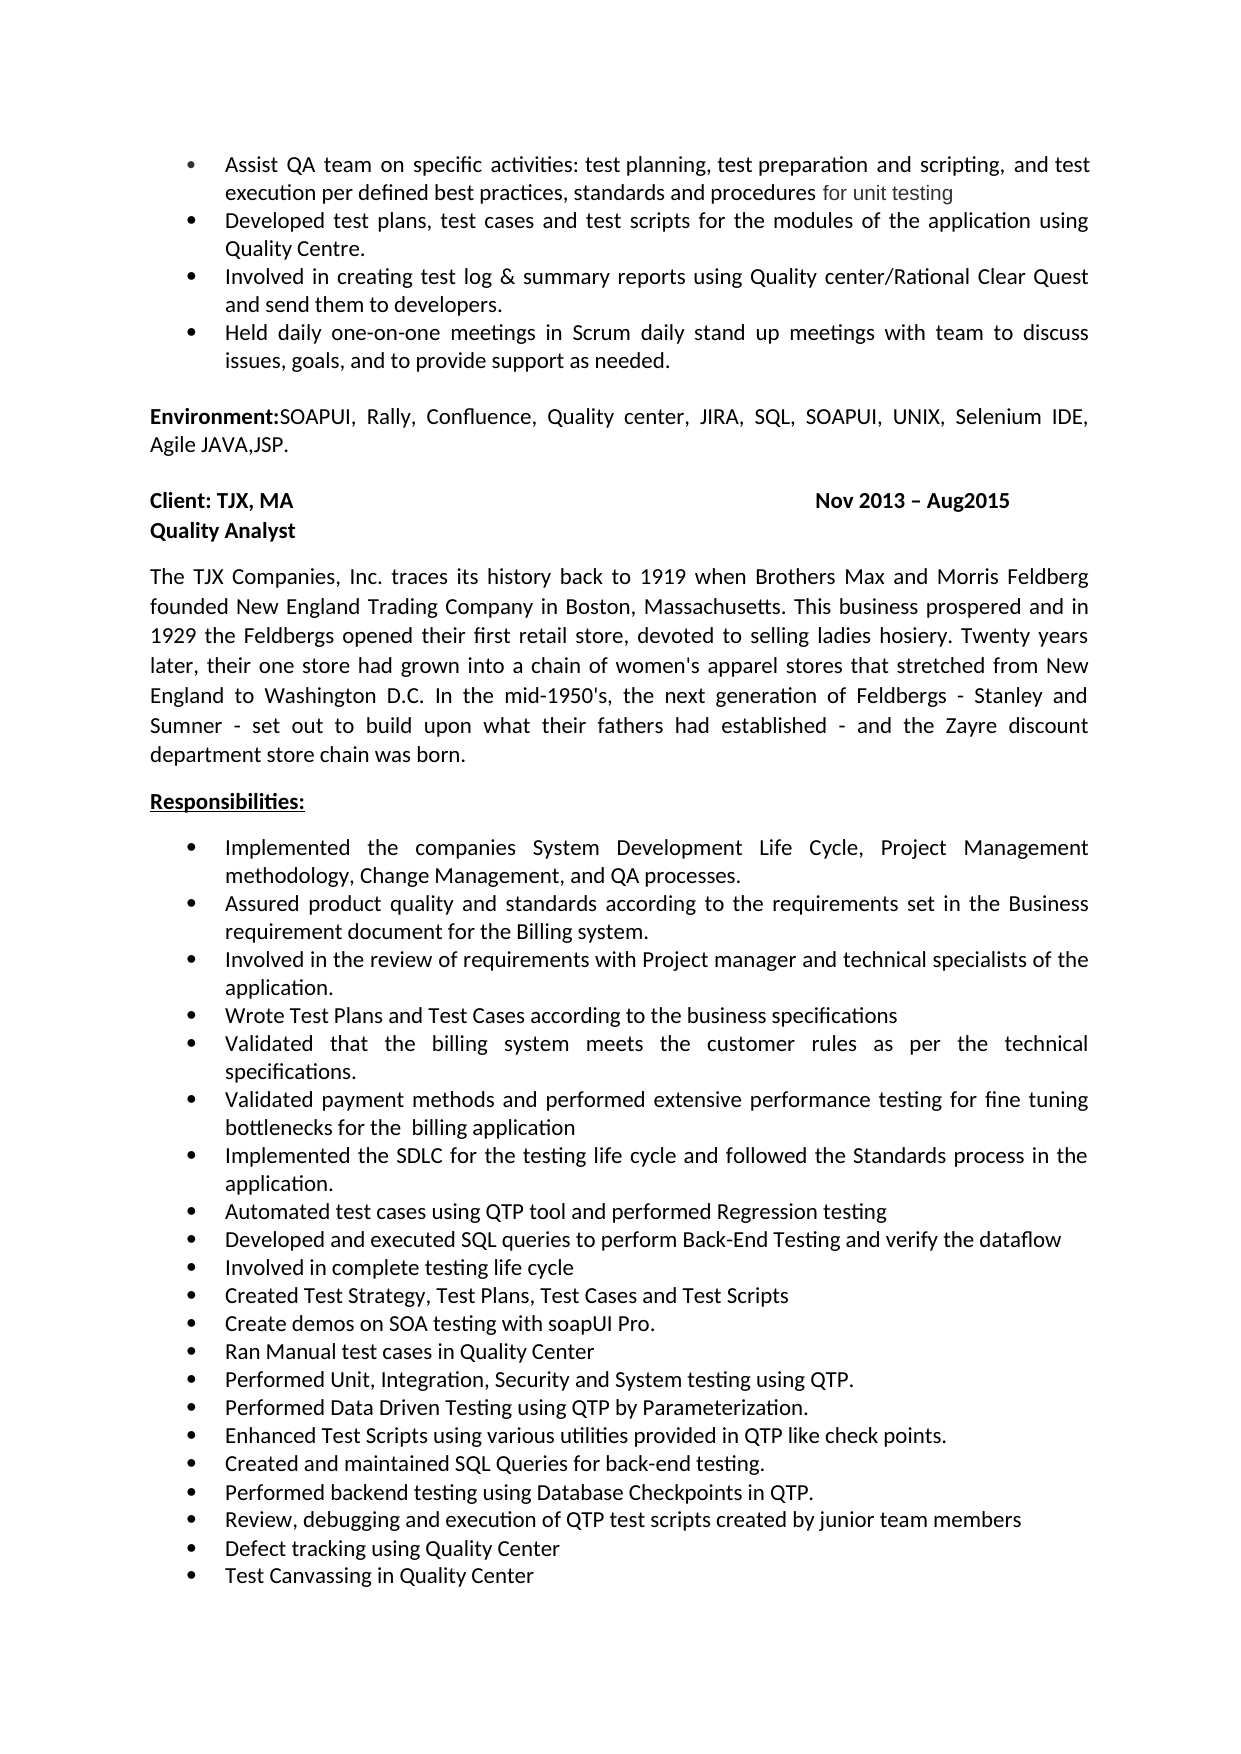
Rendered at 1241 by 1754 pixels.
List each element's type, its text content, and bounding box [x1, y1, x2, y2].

list Create demos on SOA testing with soapUI Pro. [187, 1309, 1090, 1337]
list Enhanced Test Scripts using various utilities provided in QTP like check points. [187, 1422, 1090, 1449]
list Involved in creating test log & summary reports using Quality center/Rational Clear Quest and send them to developers. [187, 262, 1090, 318]
list Implemented the SDLC for the testing life cycle and followed the Standards process in the application. [187, 1141, 1090, 1197]
list Performed backend testing using Database Checkpoints in QTP. [187, 1478, 1090, 1506]
list Ran Manual test cases in Quality Center [187, 1337, 1090, 1366]
text Environment:SOAPUI, Rally, Confluence, Quality center, JIRA, SQL, SOAPUI, UNIX, Selenium IDE, Agile JAVA,JSP. [150, 402, 1090, 458]
list Involved in the review of requirements with Project manager and technical specialists of the application. [187, 945, 1090, 1001]
list Created Test Strategy, Test Plans, Test Cases and Test Scripts [187, 1281, 1090, 1309]
list Performed Data Driven Testing using QTP by Parameterization. [187, 1393, 1090, 1422]
list Developed and executed SQL queries to perform Back-End Testing and verify the dataflow [187, 1225, 1090, 1253]
list Developed test plans, test cases and test scripts for the modules of the application using Quality Centre. [187, 206, 1090, 262]
list Automated test cases using QTP tool and performed Regression testing [187, 1197, 1090, 1225]
list Assist QA team on specific activities: test planning, test preparation and scripting, and test execution per defined best practices, standards and procedures for unit testing [187, 150, 1090, 206]
list Validated that the billing system meets the customer rules as per the technical specifications. [187, 1029, 1090, 1085]
list Assured product quality and standards according to the requirements set in the Business requirement document for the Billing system. [187, 889, 1090, 945]
list Implemented the companies System Development Life Cycle, Project Management methodology, Change Management, and QA processes. [187, 833, 1090, 889]
list Validated payment methods and performed extensive performance testing for fine tuning bottlenecks for the billing application [187, 1085, 1090, 1141]
text The TJX Companies, Inc. traces its history back to 1919 when Brothers Max and Morris Feldberg founded New England Trading Company in Boston, Massachusetts. This business prospered and in 1929 the Feldbergs opened their first retail store, devoted to selling ladies hosiery. Twenty years later, their one store had grown into a chain of women's apparel stores that stretched from New England to Washington D.C. In the mid-1950's, the next generation of Feldbergs - Stanley and Sumner - set out to build upon what their fathers had established - and the Zayre discount department store chain was born. [150, 562, 1090, 768]
list Created and maintained SQL Queries for back-end testing. [187, 1449, 1090, 1478]
list Review, debugging and execution of QTP test scripts created by junior team members [187, 1506, 1090, 1534]
list Held daily one-on-one meetings in Scrum daily stand up meetings with team to discuss issues, goals, and to provide support as needed. [187, 318, 1090, 374]
list Wrote Test Plans and Test Cases according to the business specifications [187, 1001, 1090, 1029]
list Test Canvassing in Quality Center [187, 1562, 1090, 1590]
list Defect tracking using Quality Center [187, 1534, 1090, 1562]
list Performed Unit, Integration, Security and System testing using QTP. [187, 1366, 1090, 1393]
text Client: TJX, MA Nov 2013 – Aug2015 Quality Analyst [150, 486, 1090, 544]
list Involved in complete testing life cycle [187, 1253, 1090, 1281]
text Responsibilities: [150, 787, 1090, 815]
